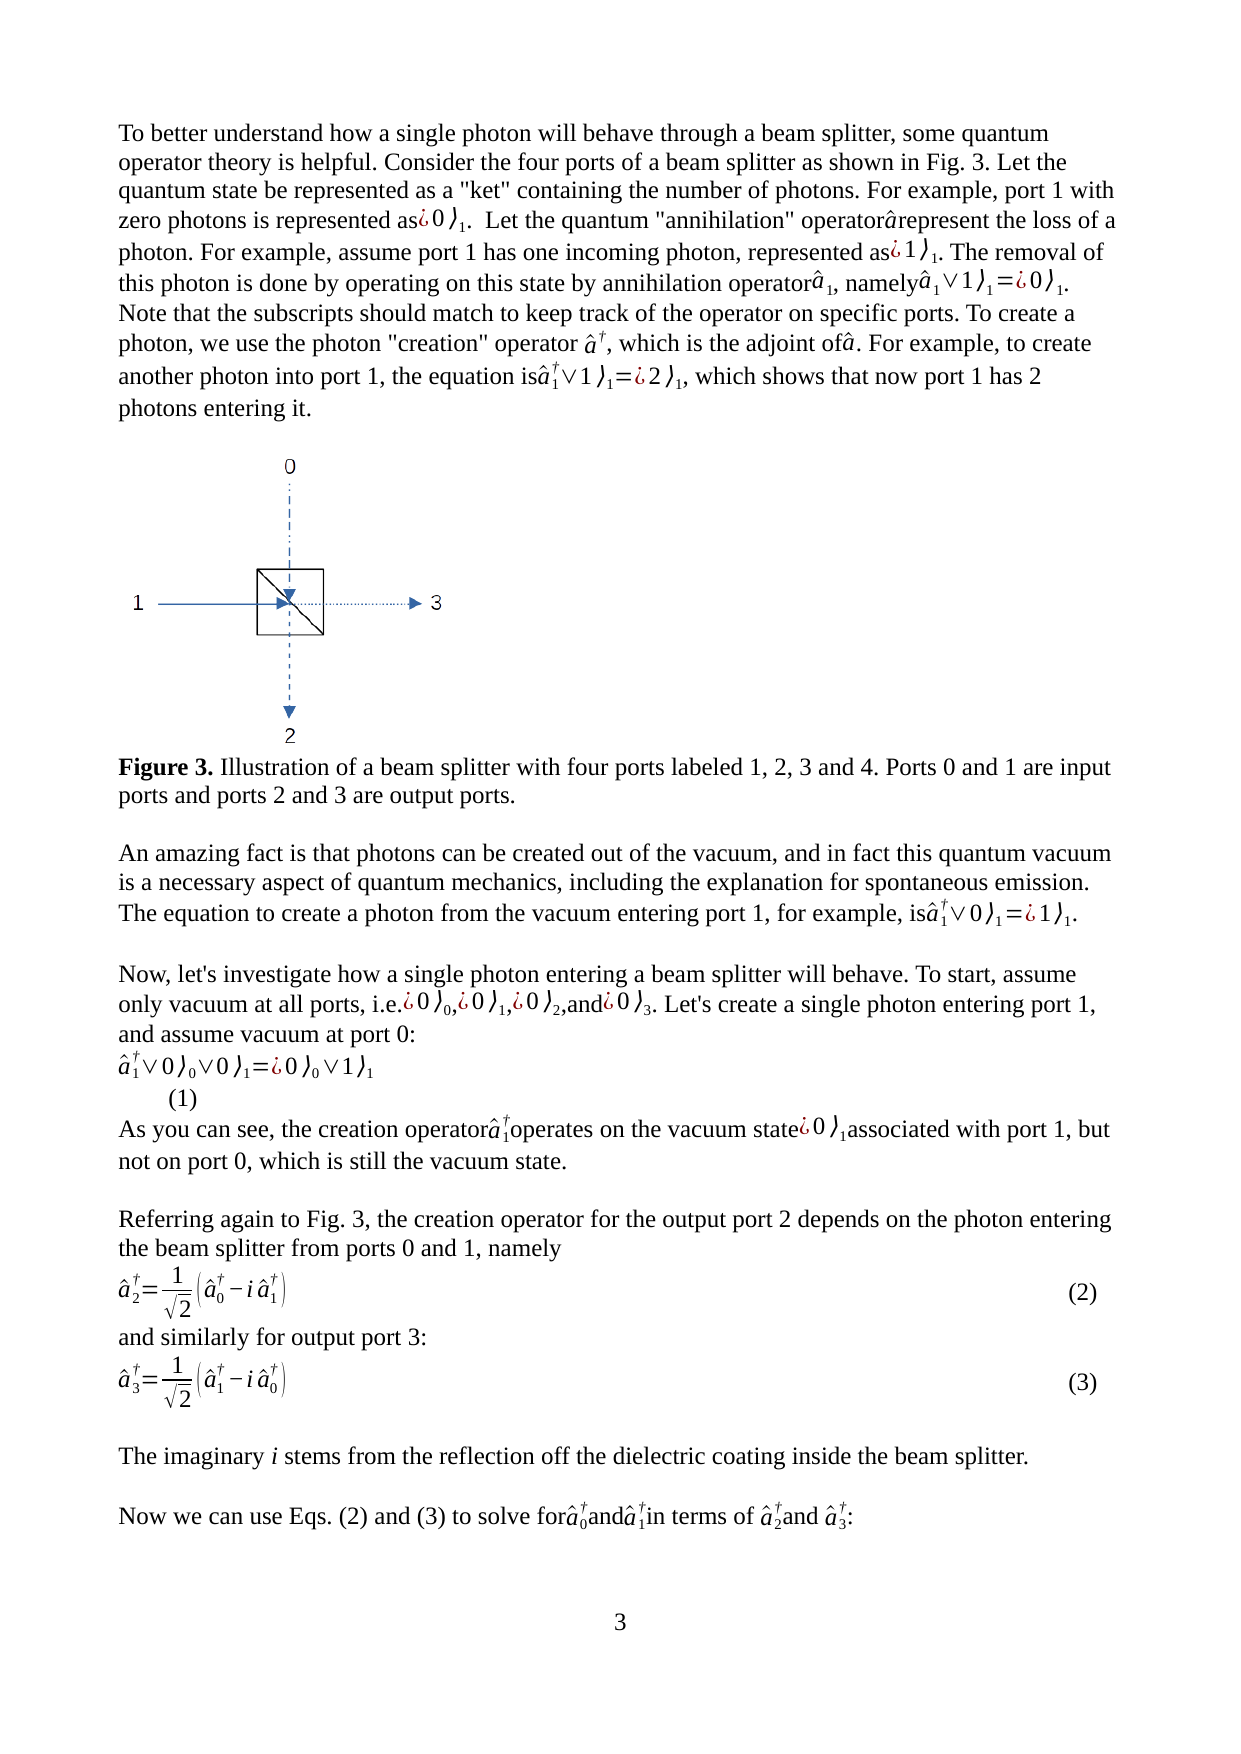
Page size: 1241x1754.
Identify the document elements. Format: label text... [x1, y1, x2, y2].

text To better understand how a single photon will behave through a beam splitter, some quantum operator theory is helpful. Consider the four ports of a beam splitter as shown in Fig. 3. Let the quantum state be represented as a "ket" containing the number of photons. For example, port 1 with zero photons is represented as. Let the quantum "annihilation" operatorrepresent the loss of a photon. For example, assume port 1 has one incoming photon, represented as. The removal of this photon is done by operating on this state by annihilation operator, namely. Note that the subscripts should match to keep track of the operator on specific ports. To create a photon, we use the photon "creation" operator , which is the adjoint of. For example, to create another photon into port 1, the equation is, which shows that now port 1 has 2 photons entering it. [118, 118, 1122, 422]
text (3) [118, 1351, 1122, 1412]
text (2) [118, 1261, 1122, 1322]
text Now, let's investigate how a single photon entering a beam splitter will behave. To start, assume only vacuum at all ports, i.e.,,,and. Let's create a single photon entering port 1, and assume vacuum at port 0: [118, 959, 1122, 1048]
text (1) [118, 1048, 1122, 1111]
text As you can see, the creation operatoroperates on the vacuum stateassociated with port 1, but not on port 0, which is still the vacuum state. [118, 1111, 1122, 1175]
picture [123, 450, 451, 752]
text Referring again to Fig. 3, the creation operator for the output port 2 depends on the photon entering the beam splitter from ports 0 and 1, namely [118, 1204, 1122, 1261]
text and similarly for output port 3: [118, 1322, 1122, 1351]
text The imaginary i stems from the reflection off the dielectric coating inside the beam splitter. [118, 1441, 1122, 1470]
text An amazing fact is that photons can be created out of the vacuum, and in fact this quantum vacuum is a necessary aspect of quantum mechanics, including the explanation for spontaneous emission. The equation to create a photon from the vacuum entering port 1, for example, is. [118, 838, 1122, 930]
text Now we can use Eqs. (2) and (3) to solve forandin terms of and : [118, 1498, 1122, 1533]
